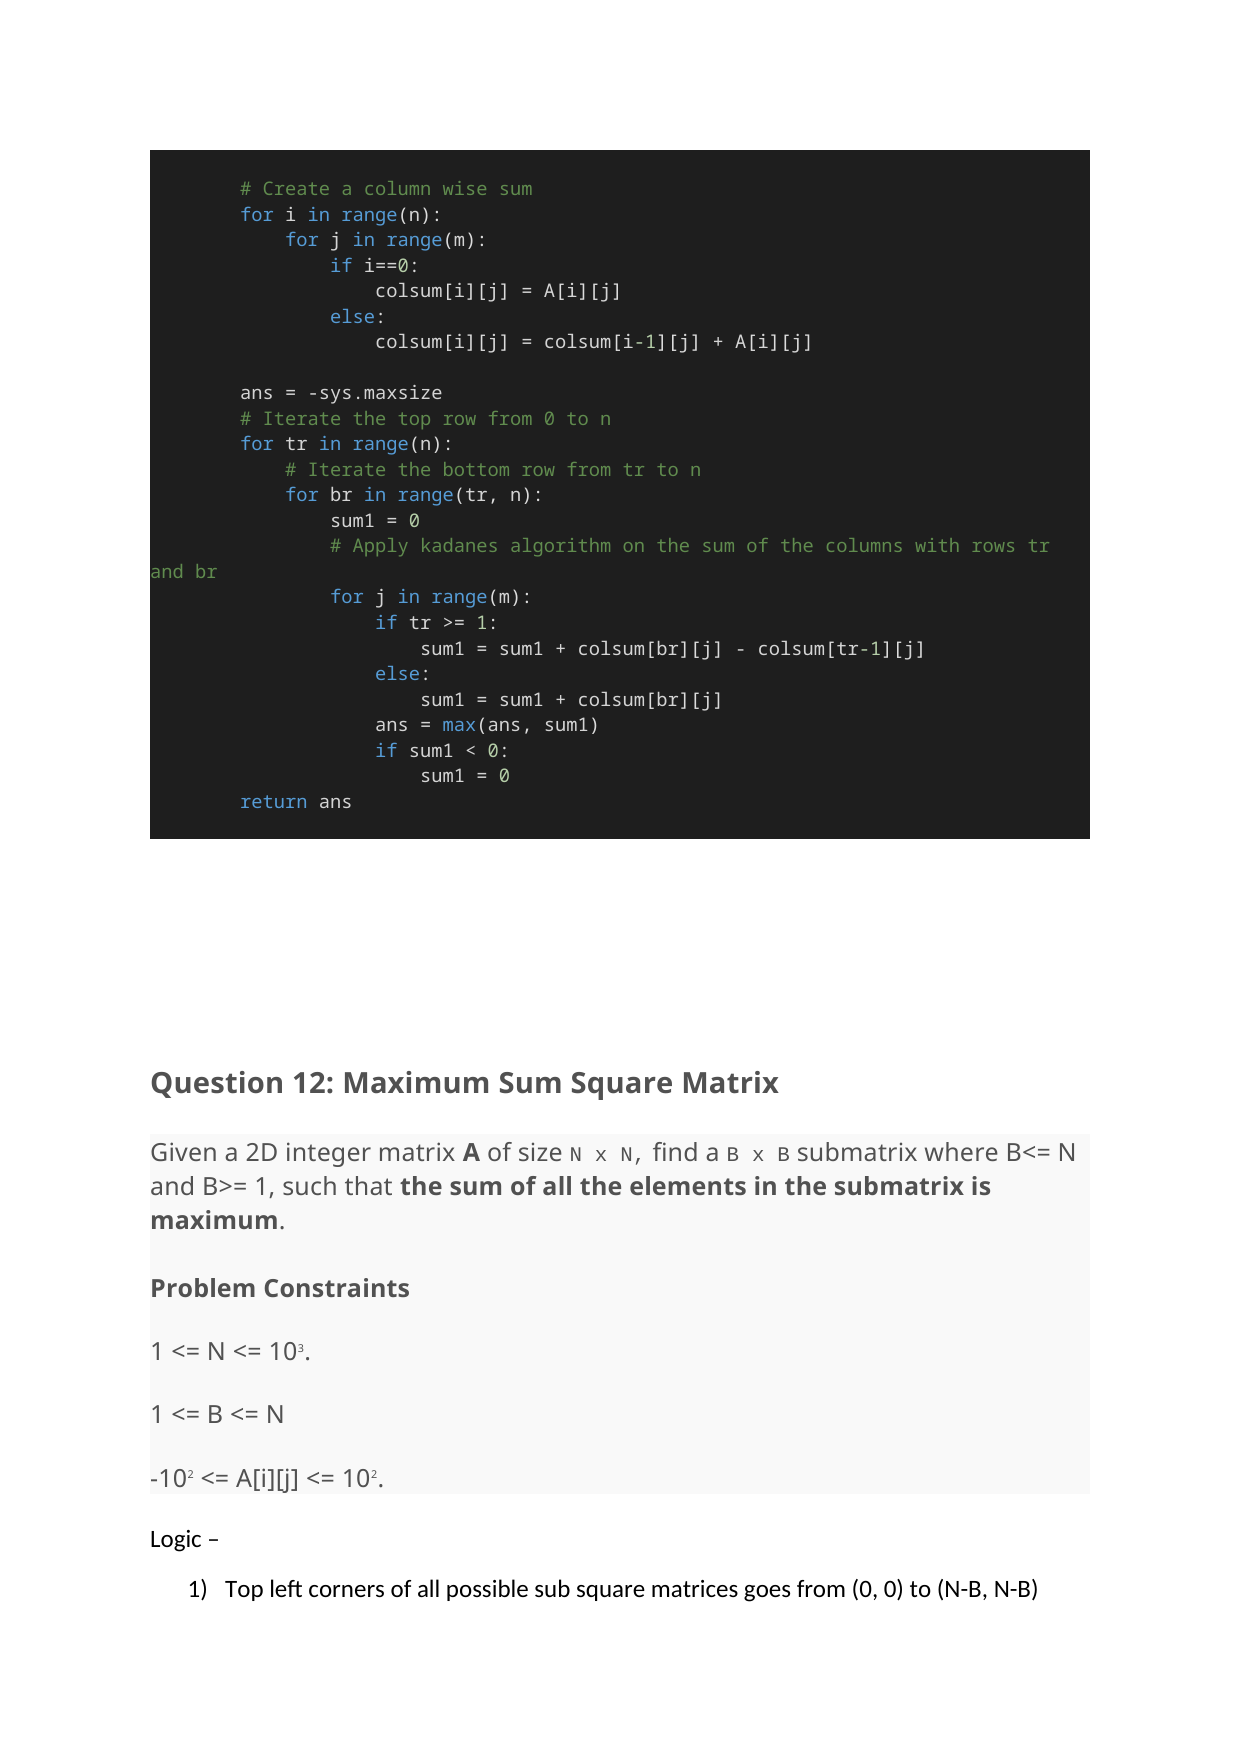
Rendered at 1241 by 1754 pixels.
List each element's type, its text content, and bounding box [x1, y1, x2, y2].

text else: [150, 660, 1090, 686]
list Top left corners of all possible sub square matrices goes from (0, 0) to (N-B, N-B) [187, 1573, 1090, 1604]
text ans = -sys.maxsize [150, 380, 1090, 405]
text colsum[i][j] = A[i][j] [150, 278, 1090, 303]
text for i in range(n): [150, 201, 1090, 227]
text # Create a column wise sum [150, 176, 1090, 201]
text # Apply kadanes algorithm on the sum of the columns with rows tr and br [150, 533, 1090, 584]
text 1 <= B <= N [150, 1397, 1090, 1431]
text # Iterate the top row from 0 to n [150, 405, 1090, 431]
text -102 <= A[i][j] <= 102. [150, 1460, 1090, 1494]
text sum1 = 0 [150, 762, 1090, 788]
text # Iterate the bottom row from tr to n [150, 456, 1090, 482]
text if sum1 < 0: [150, 737, 1090, 762]
text if i==0: [150, 252, 1090, 278]
text for tr in range(n): [150, 431, 1090, 456]
text ans = max(ans, sum1) [150, 711, 1090, 737]
text Given a 2D integer matrix A of size N x N, find a B x B submatrix where B<= N and B>= 1, such that the sum of all the elements in the submatrix is maximum. Problem Constraints [150, 1134, 1090, 1305]
text sum1 = sum1 + colsum[br][j] - colsum[tr-1][j] [150, 635, 1090, 660]
text else: [150, 303, 1090, 329]
text return ans [150, 788, 1090, 813]
text if tr >= 1: [150, 609, 1090, 635]
text for j in range(m): [150, 584, 1090, 609]
text colsum[i][j] = colsum[i-1][j] + A[i][j] [150, 329, 1090, 354]
text Question 12: Maximum Sum Square Matrix [150, 1062, 1090, 1102]
text sum1 = sum1 + colsum[br][j] [150, 686, 1090, 711]
text for j in range(m): [150, 227, 1090, 252]
text for br in range(tr, n): [150, 482, 1090, 507]
text 1 <= N <= 103. [150, 1334, 1090, 1368]
text sum1 = 0 [150, 507, 1090, 533]
text Logic – [150, 1523, 1090, 1554]
